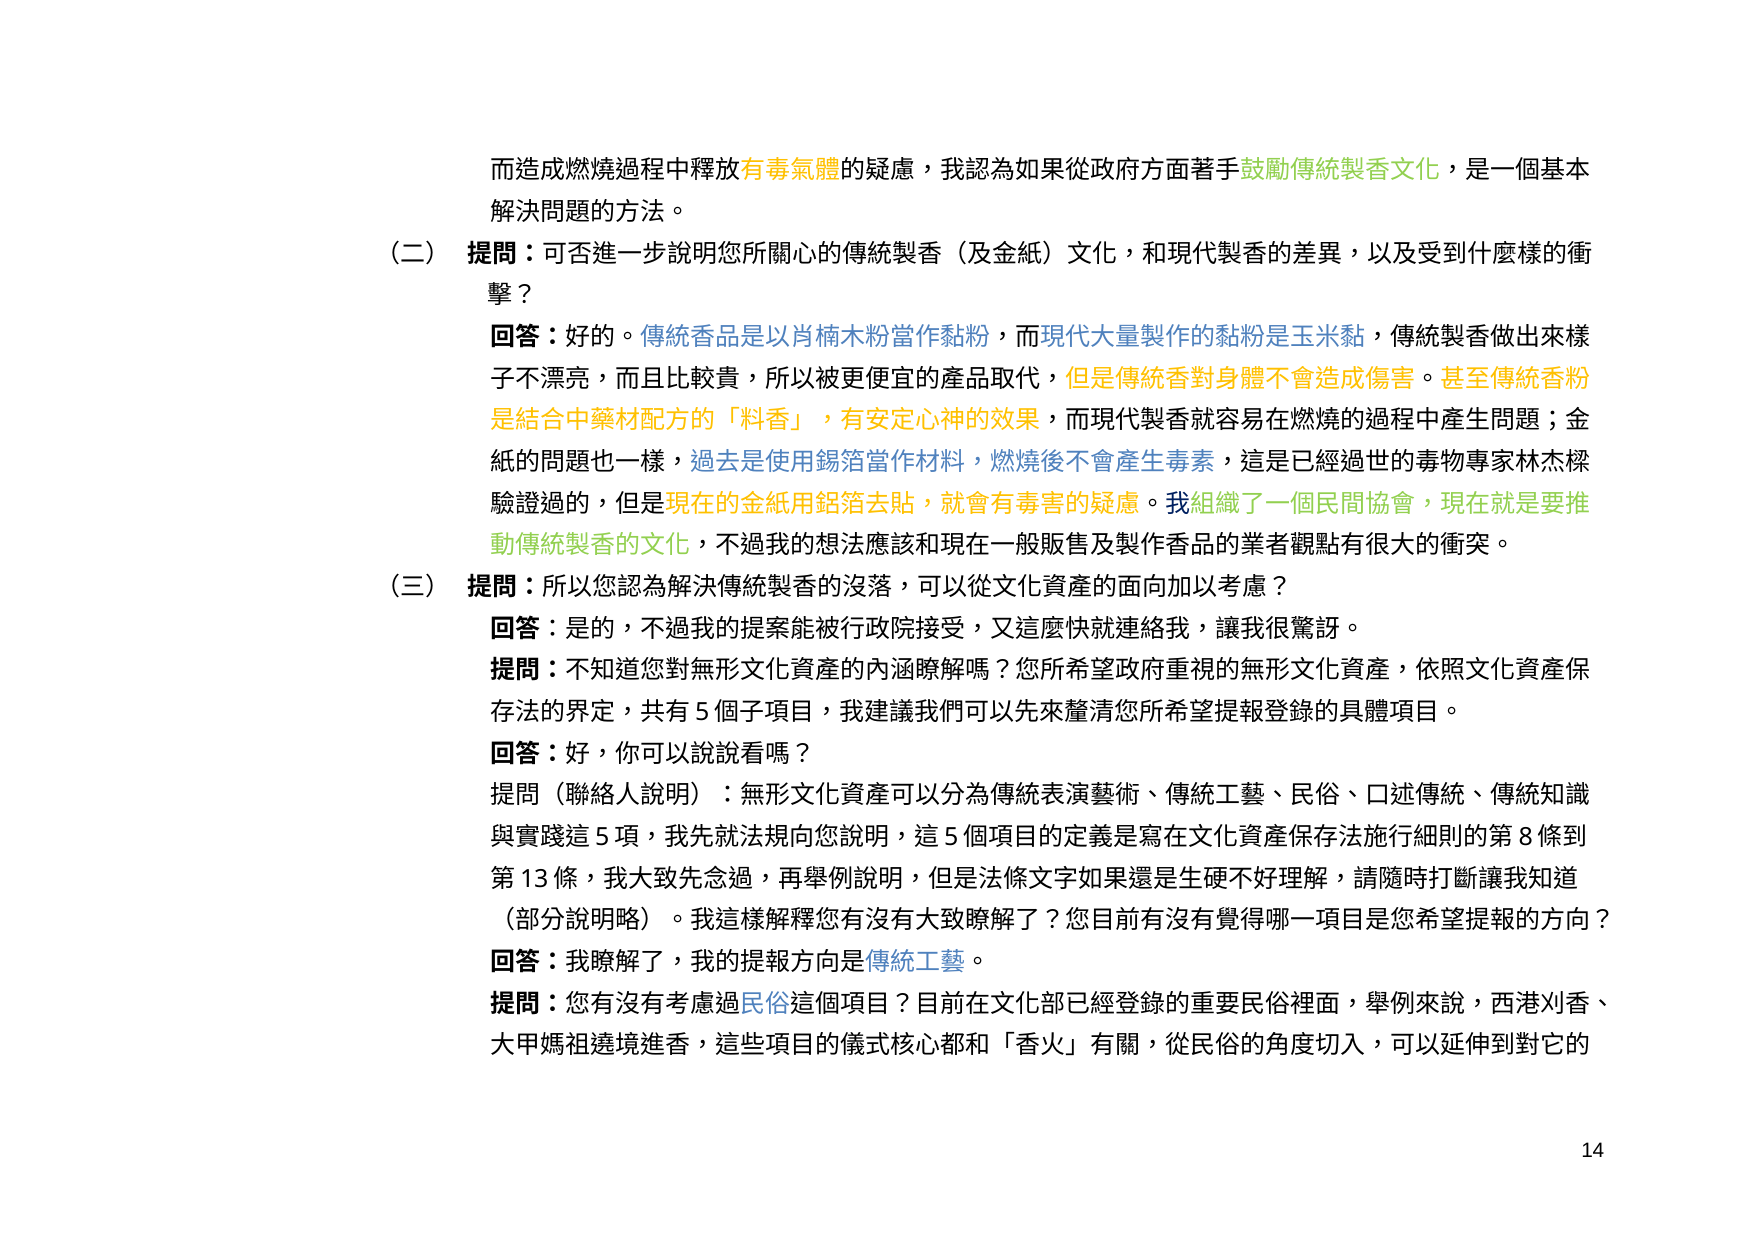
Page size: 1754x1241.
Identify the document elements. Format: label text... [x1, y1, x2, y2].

text （二） 提問：可否進一步說明您所關心的傳統製香（及金紙）文化，和現代製香的差異，以及受到什麼樣的衝擊？ [375, 233, 1604, 311]
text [490, 983, 1604, 1061]
text 回答：我瞭解了，我的提報方向是傳統工藝。 [490, 942, 1604, 978]
text 回答：好，你可以說說看嗎？ [490, 733, 1604, 769]
text 回答：是的，不過我的提案能被行政院接受，又這麼快就連絡我，讓我很驚訝。 [490, 608, 1604, 644]
text （三） 提問：所以您認為解決傳統製香的沒落，可以從文化資產的面向加以考慮？ [375, 567, 1604, 603]
text 回答：好的。傳統香品是以肖楠木粉當作黏粉，而現代大量製作的黏粉是玉米黏，傳統製香做出來樣子不漂亮，而且比較貴，所以被更便宜的產品取代，但是傳統香對身體不會造成傷害。甚至傳統香粉是結合中藥材配方的「料香」，有安定心神的效果，而現代製香就容易在燃燒的過程中產生問題；金紙的問題也一樣，過去是使用錫箔當作材料，燃燒後不會產生毒素，這是已經過世的毒物專家林杰樑驗證過的，但是現在的金紙用鋁箔去貼，就會有毒害的疑慮。我組織了一個民間協會，現在就是要推動傳統製香的文化，不過我的想法應該和現在一般販售及製作香品的業者觀點有很大的衝突。 [490, 317, 1604, 561]
text 提問：不知道您對無形文化資產的內涵瞭解嗎？您所希望政府重視的無形文化資產，依照文化資產保存法的界定，共有5個子項目，我建議我們可以先來釐清您所希望提報登錄的具體項目。 [490, 650, 1604, 728]
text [490, 150, 1604, 228]
text 提問（聯絡人說明）：無形文化資產可以分為傳統表演藝術、傳統工藝、民俗、口述傳統、傳統知識與實踐這5項，我先就法規向您說明，這5個項目的定義是寫在文化資產保存法施行細則的第8條到第13條，我大致先念過，再舉例說明，但是法條文字如果還是生硬不好理解，請隨時打斷讓我知道（部分說明略）。我這樣解釋您有沒有大致瞭解了？您目前有沒有覺得哪一項目是您希望提報的方向？ [490, 775, 1604, 936]
